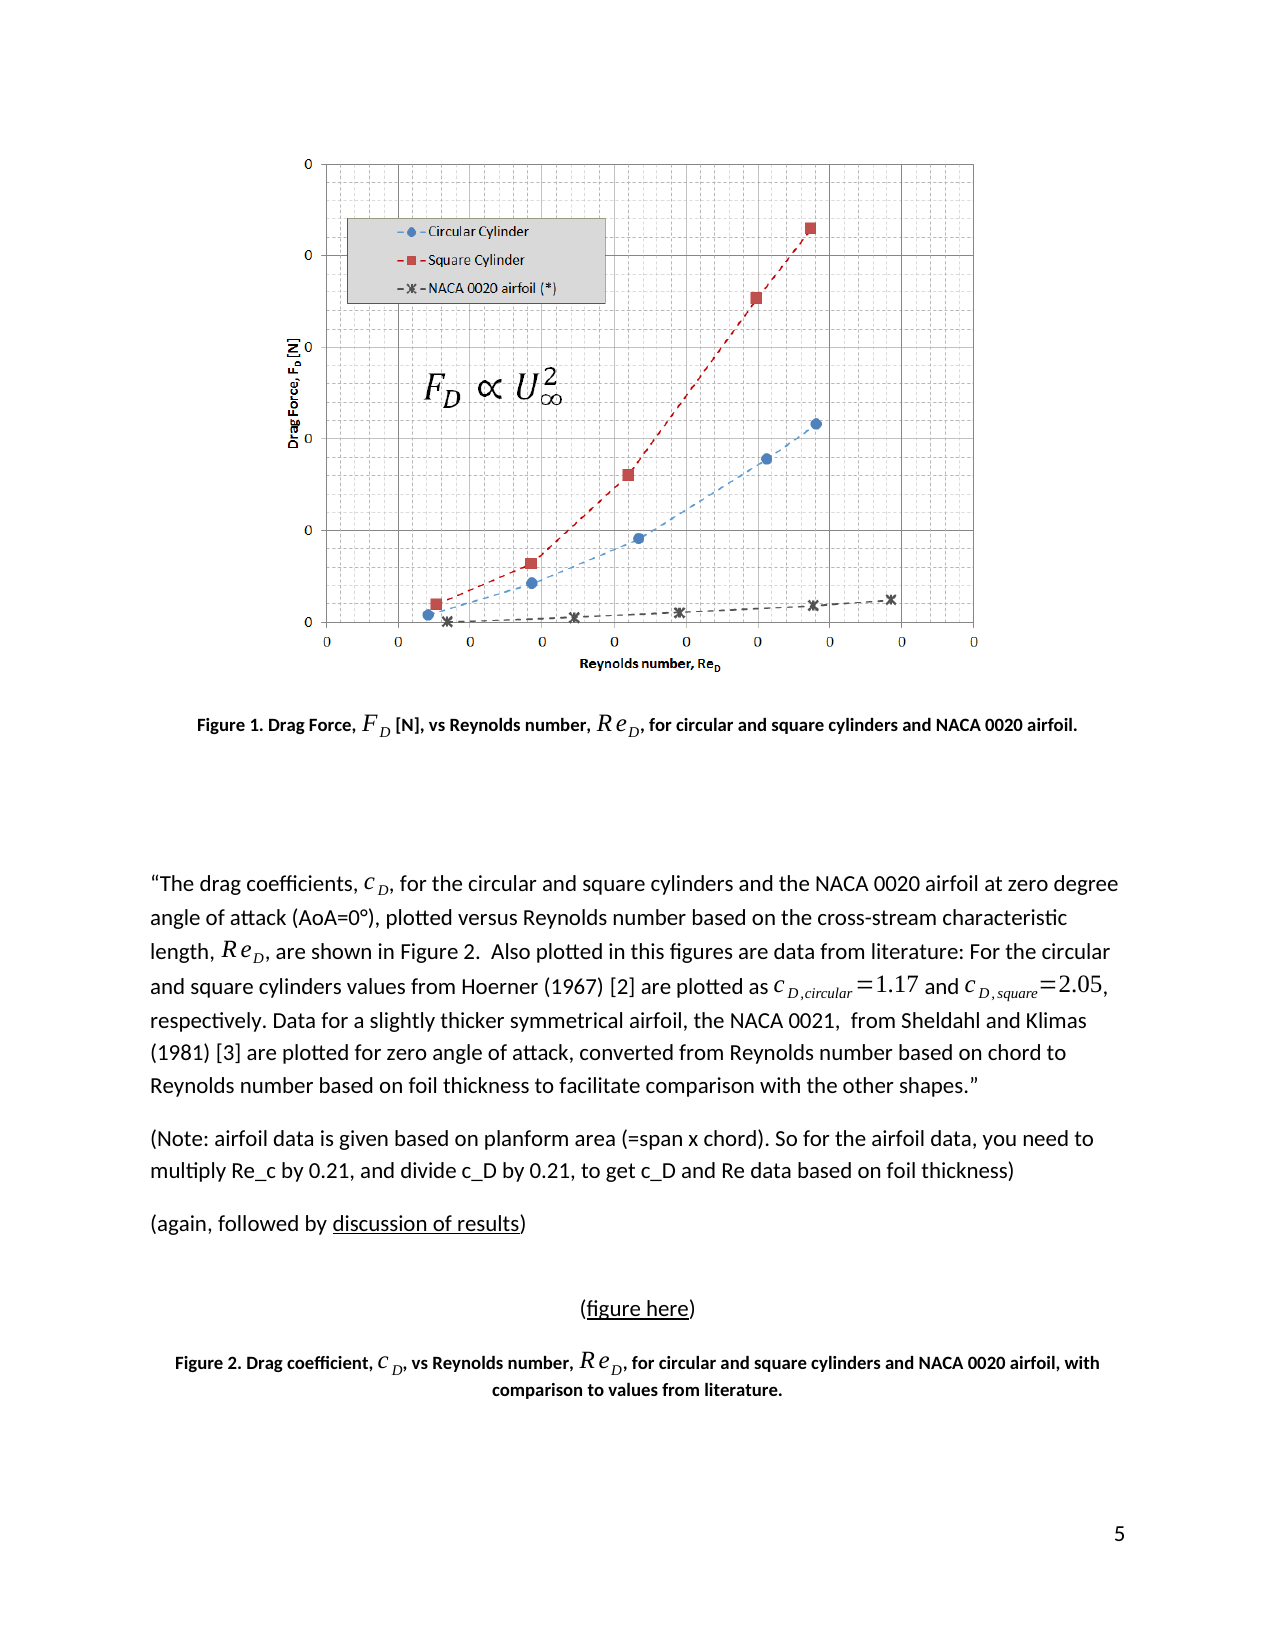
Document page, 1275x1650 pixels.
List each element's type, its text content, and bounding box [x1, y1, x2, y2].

text (again, followed by discussion of results) [150, 1209, 1125, 1269]
text “The drag coefficients, , for the circular and square cylinders and the NACA 0020 airfoil at zero degree angle of attack (AoA=0°), plotted versus Reynolds number based on the cross-stream characteristic length, , are shown in Figure 2. Also plotted in this figures are data from literature: For the circular and square cylinders values from Hoerner (1967) are plotted as and , respectively. Data for a slightly thicker symmetrical airfoil, the NACA 0021, from Sheldahl and Klimas (1981) are plotted for zero angle of attack, converted from Reynolds number based on chord to Reynolds number based on foil thickness to facilitate comparison with the other shapes.” [150, 868, 1125, 1099]
text (Note: airfoil data is given based on planform area (=span x chord). So for the airfoil data, you need to multiply Re_c by 0.21, and divide c_D by 0.21, to get c_D and Re data based on foil thickness) [150, 1124, 1125, 1184]
text Figure 2. Drag coefficient, , vs Reynolds number, , for circular and square cylinders and NACA 0020 airfoil, with comparison to values from literature. [150, 1347, 1125, 1401]
text (figure here) [150, 1294, 1125, 1322]
picture [269, 150, 1006, 685]
text Figure 1. Drag Force, [N], vs Reynolds number, , for circular and square cylinders and NACA 0020 airfoil. [150, 709, 1125, 741]
